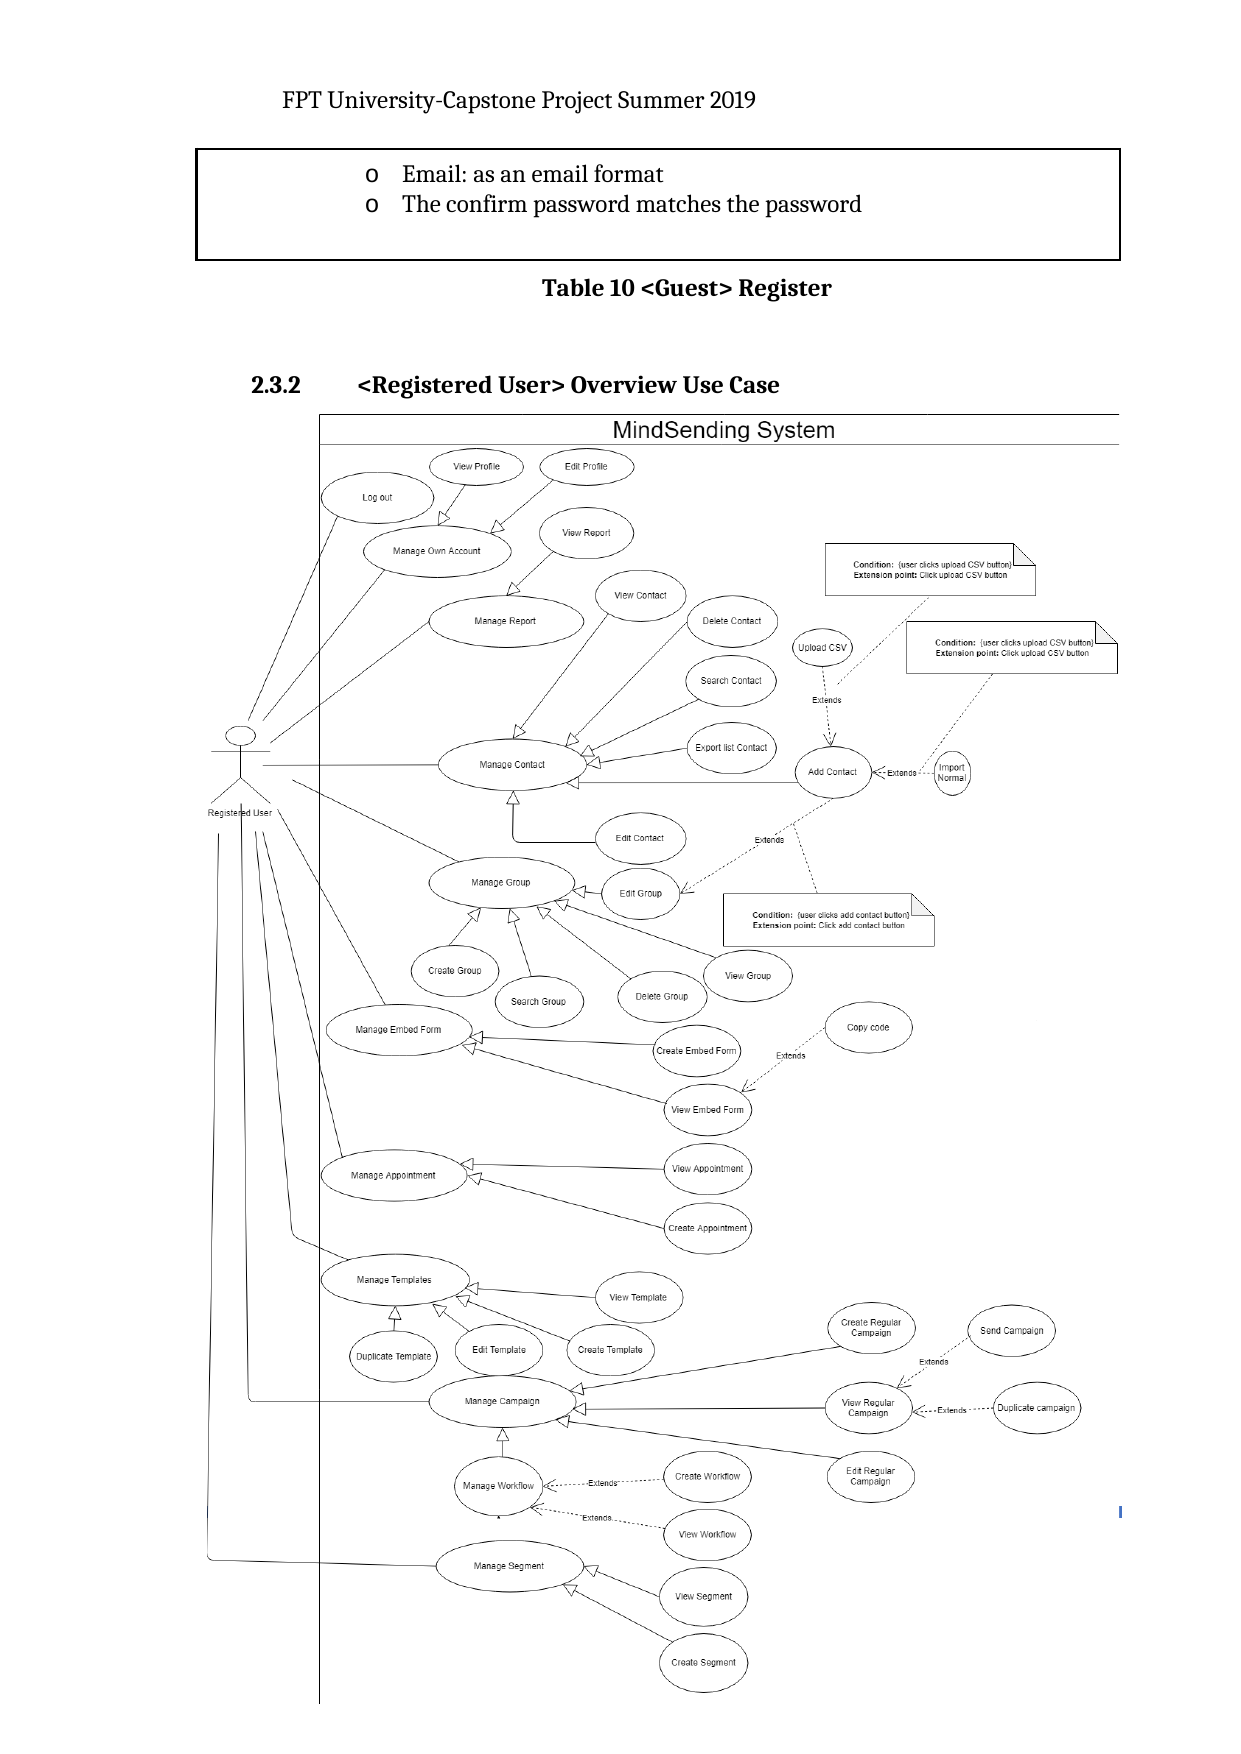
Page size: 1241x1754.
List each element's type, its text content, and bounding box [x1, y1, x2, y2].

picture [206, 414, 1118, 1701]
text Table 10 <Guest> Register [252, 274, 1122, 303]
subtitle <Registered User> Overview Use Case [206, 371, 1122, 400]
